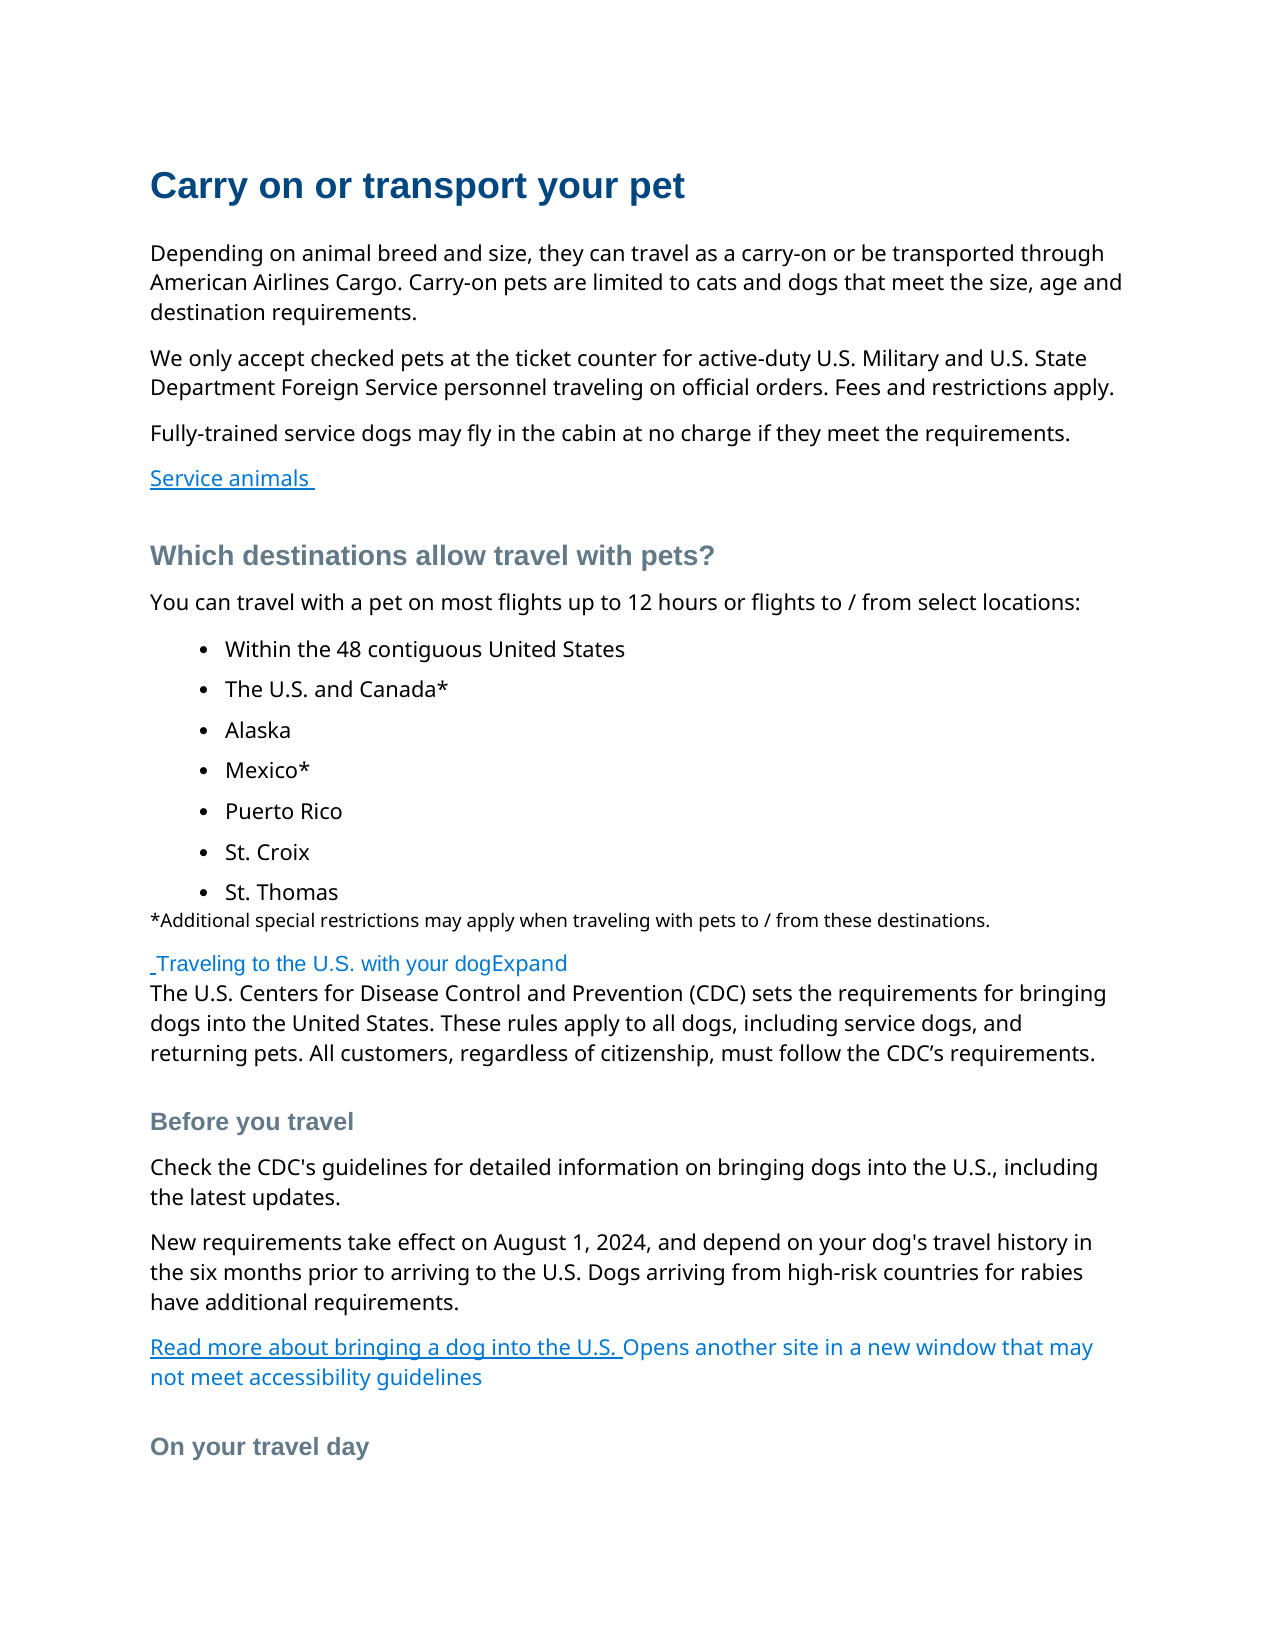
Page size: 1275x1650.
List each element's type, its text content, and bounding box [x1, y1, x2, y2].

list Mexico* [200, 754, 1125, 785]
list Puerto Rico [200, 794, 1125, 826]
text You can travel with a pet on most flights up to 12 hours or flights to / from select locations: [150, 587, 1125, 616]
text Service animals [150, 463, 1125, 493]
text Fully-trained service dogs may fly in the cabin at no charge if they meet the requirements. [150, 418, 1125, 447]
text New requirements take effect on August 1, 2024, and depend on your dog's travel history in the six months prior to arriving to the U.S. Dogs arriving from high-risk countries for rabies have additional requirements. [150, 1227, 1125, 1316]
text Depending on animal breed and size, they can travel as a carry-on or be transported through American Airlines Cargo. Carry-on pets are limited to cats and dogs that meet the size, age and destination requirements. [150, 237, 1125, 327]
text The U.S. Centers for Disease Control and Prevention (CDC) sets the requirements for bringing dogs into the United States. These rules apply to all dogs, including service dogs, and returning pets. All customers, regardless of citizenship, must follow the CDC’s requirements. [150, 978, 1125, 1067]
list Within the 48 contiguous United States [200, 632, 1125, 663]
list St. Thomas [200, 876, 1125, 907]
text *Additional special restrictions may apply when traveling with pets to / from these destinations. [150, 907, 1125, 933]
text Which destinations allow travel with pets? [150, 524, 1125, 571]
text Read more about bringing a dog into the U.S. Opens another site in a new window that may not meet accessibility guidelines [150, 1332, 1125, 1392]
list St. Croix [200, 835, 1125, 866]
list The U.S. and Canada* [200, 673, 1125, 704]
text Check the CDC's guidelines for detailed information on bringing dogs into the U.S., including the latest updates. [150, 1152, 1125, 1211]
text On your travel day [150, 1423, 1125, 1460]
text Carry on or transport your pet [150, 150, 1125, 206]
text Traveling to the U.S. with your dogExpand [150, 948, 1125, 978]
text Before you travel [150, 1099, 1125, 1136]
text We only accept checked pets at the ticket counter for active-duty U.S. Military and U.S. State Department Foreign Service personnel traveling on official orders. Fees and restrictions apply. [150, 342, 1125, 402]
list Alaska [200, 713, 1125, 744]
